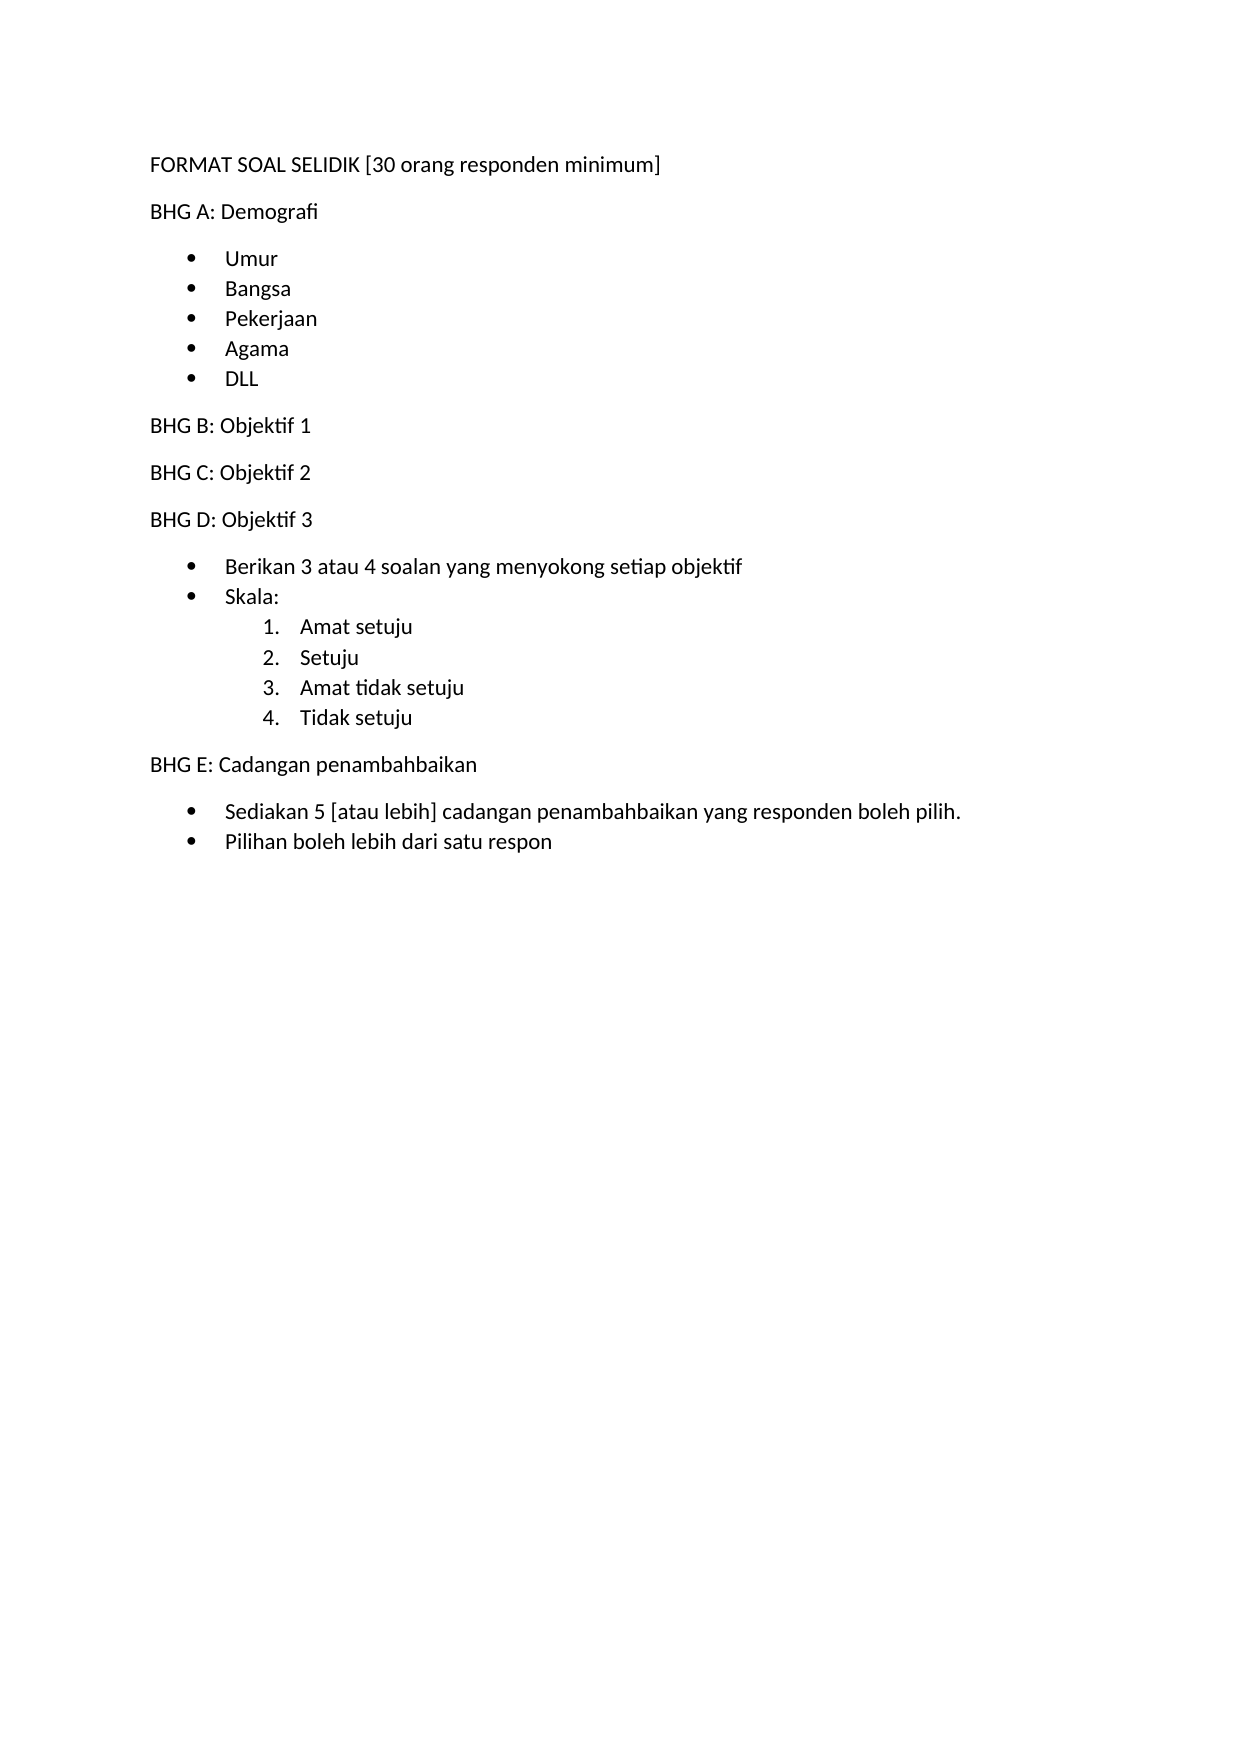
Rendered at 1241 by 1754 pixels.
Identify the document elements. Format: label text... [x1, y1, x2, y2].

list Sediakan 5 [atau lebih] cadangan penambahbaikan yang responden boleh pilih. [187, 797, 1090, 825]
text BHG D: Objektif 3 [150, 505, 1090, 533]
list Umur [187, 244, 1090, 272]
text BHG C: Objektif 2 [150, 458, 1090, 486]
list Amat tidak setuju [262, 673, 1090, 701]
text BHG A: Demografi [150, 197, 1090, 225]
text BHG E: Cadangan penambahbaikan [150, 750, 1090, 778]
list Berikan 3 atau 4 soalan yang menyokong setiap objektif [187, 552, 1090, 580]
list DLL [187, 364, 1090, 393]
list Setuju [262, 643, 1090, 671]
list Skala: [187, 582, 1090, 610]
list Tidak setuju [262, 703, 1090, 731]
text BHG B: Objektif 1 [150, 411, 1090, 439]
list Pekerjaan [187, 304, 1090, 332]
list Agama [187, 334, 1090, 362]
text FORMAT SOAL SELIDIK [30 orang responden minimum] [150, 150, 1090, 178]
list Bangsa [187, 274, 1090, 302]
list Pilihan boleh lebih dari satu respon [187, 827, 1090, 855]
list Amat setuju [262, 612, 1090, 641]
